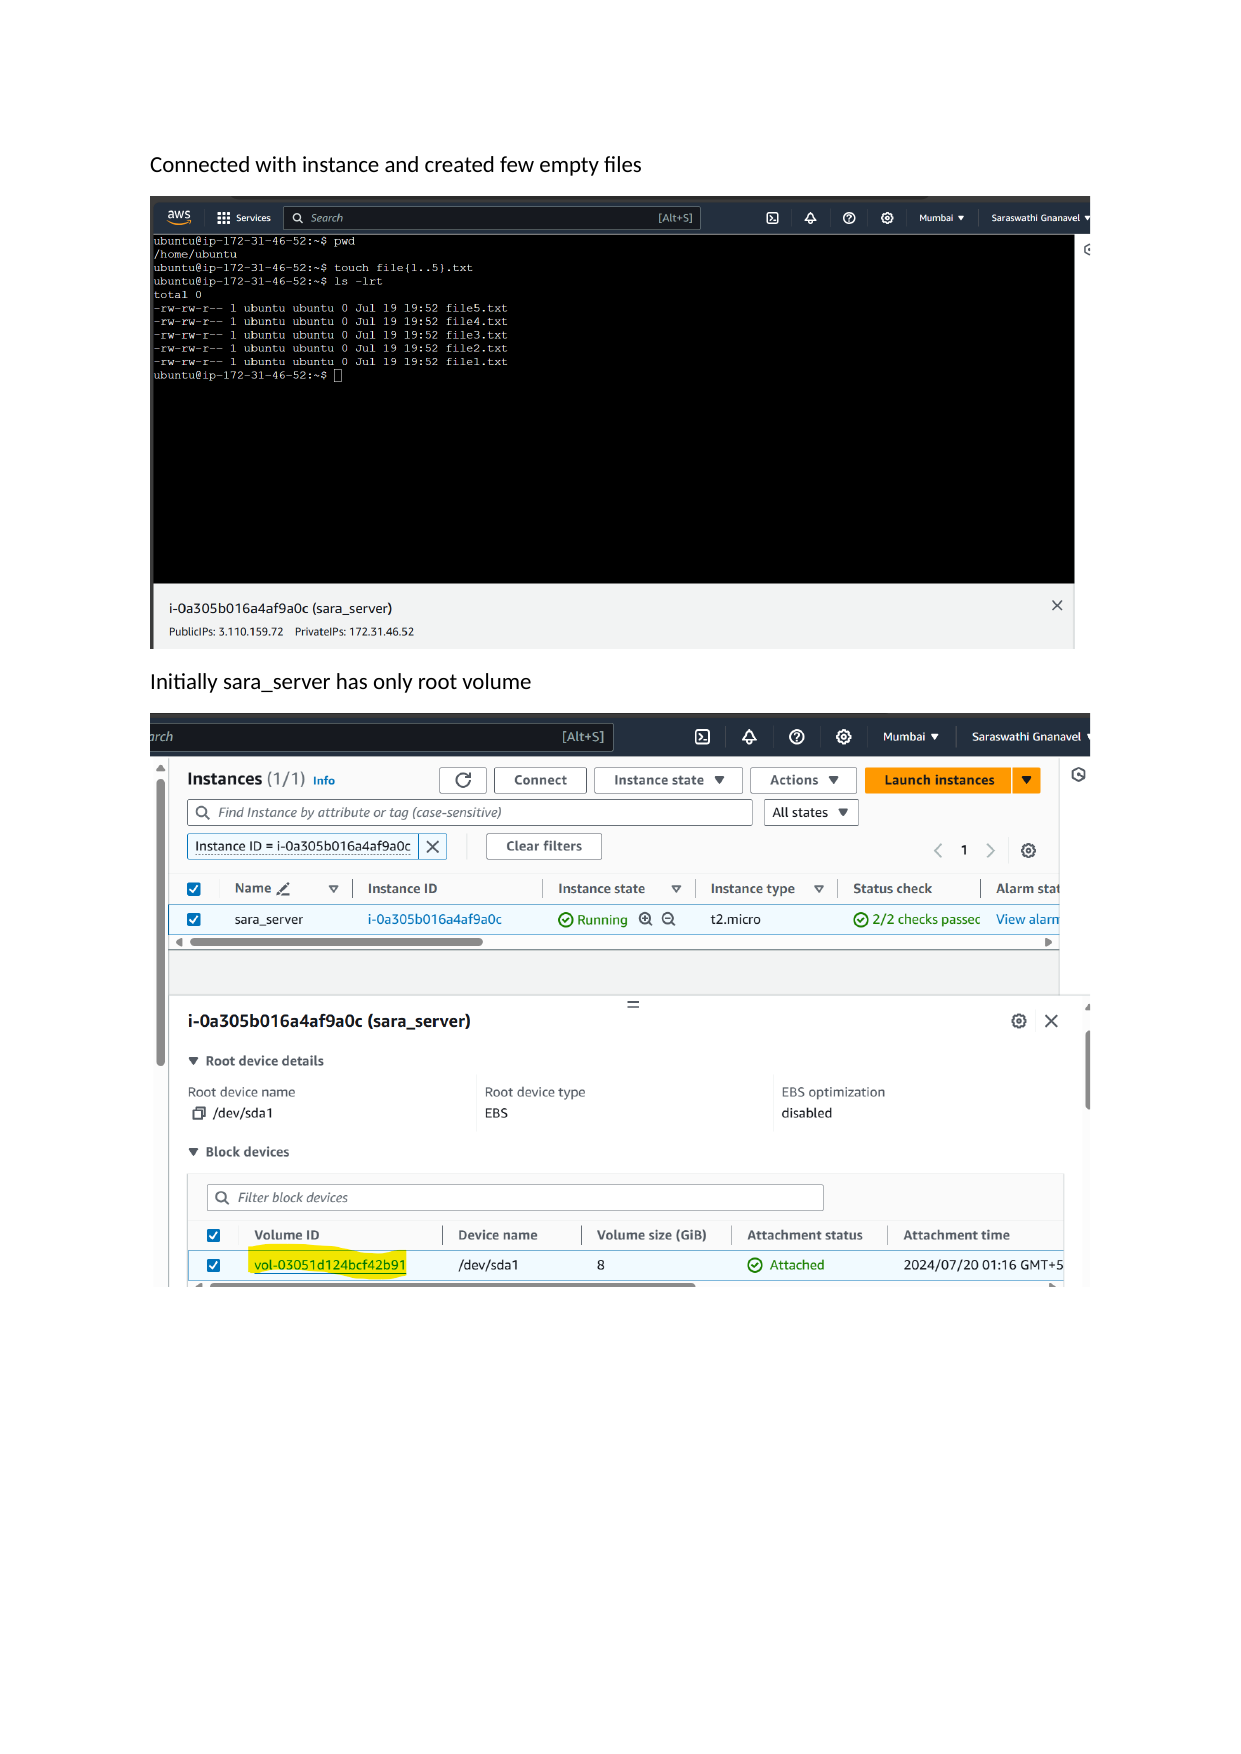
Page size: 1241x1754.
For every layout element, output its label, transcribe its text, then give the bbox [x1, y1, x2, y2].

text Connected with instance and created few empty files [150, 150, 1090, 178]
text Initially sara_server has only root volume [150, 667, 1090, 695]
picture [150, 196, 1091, 649]
picture [150, 713, 1091, 1287]
